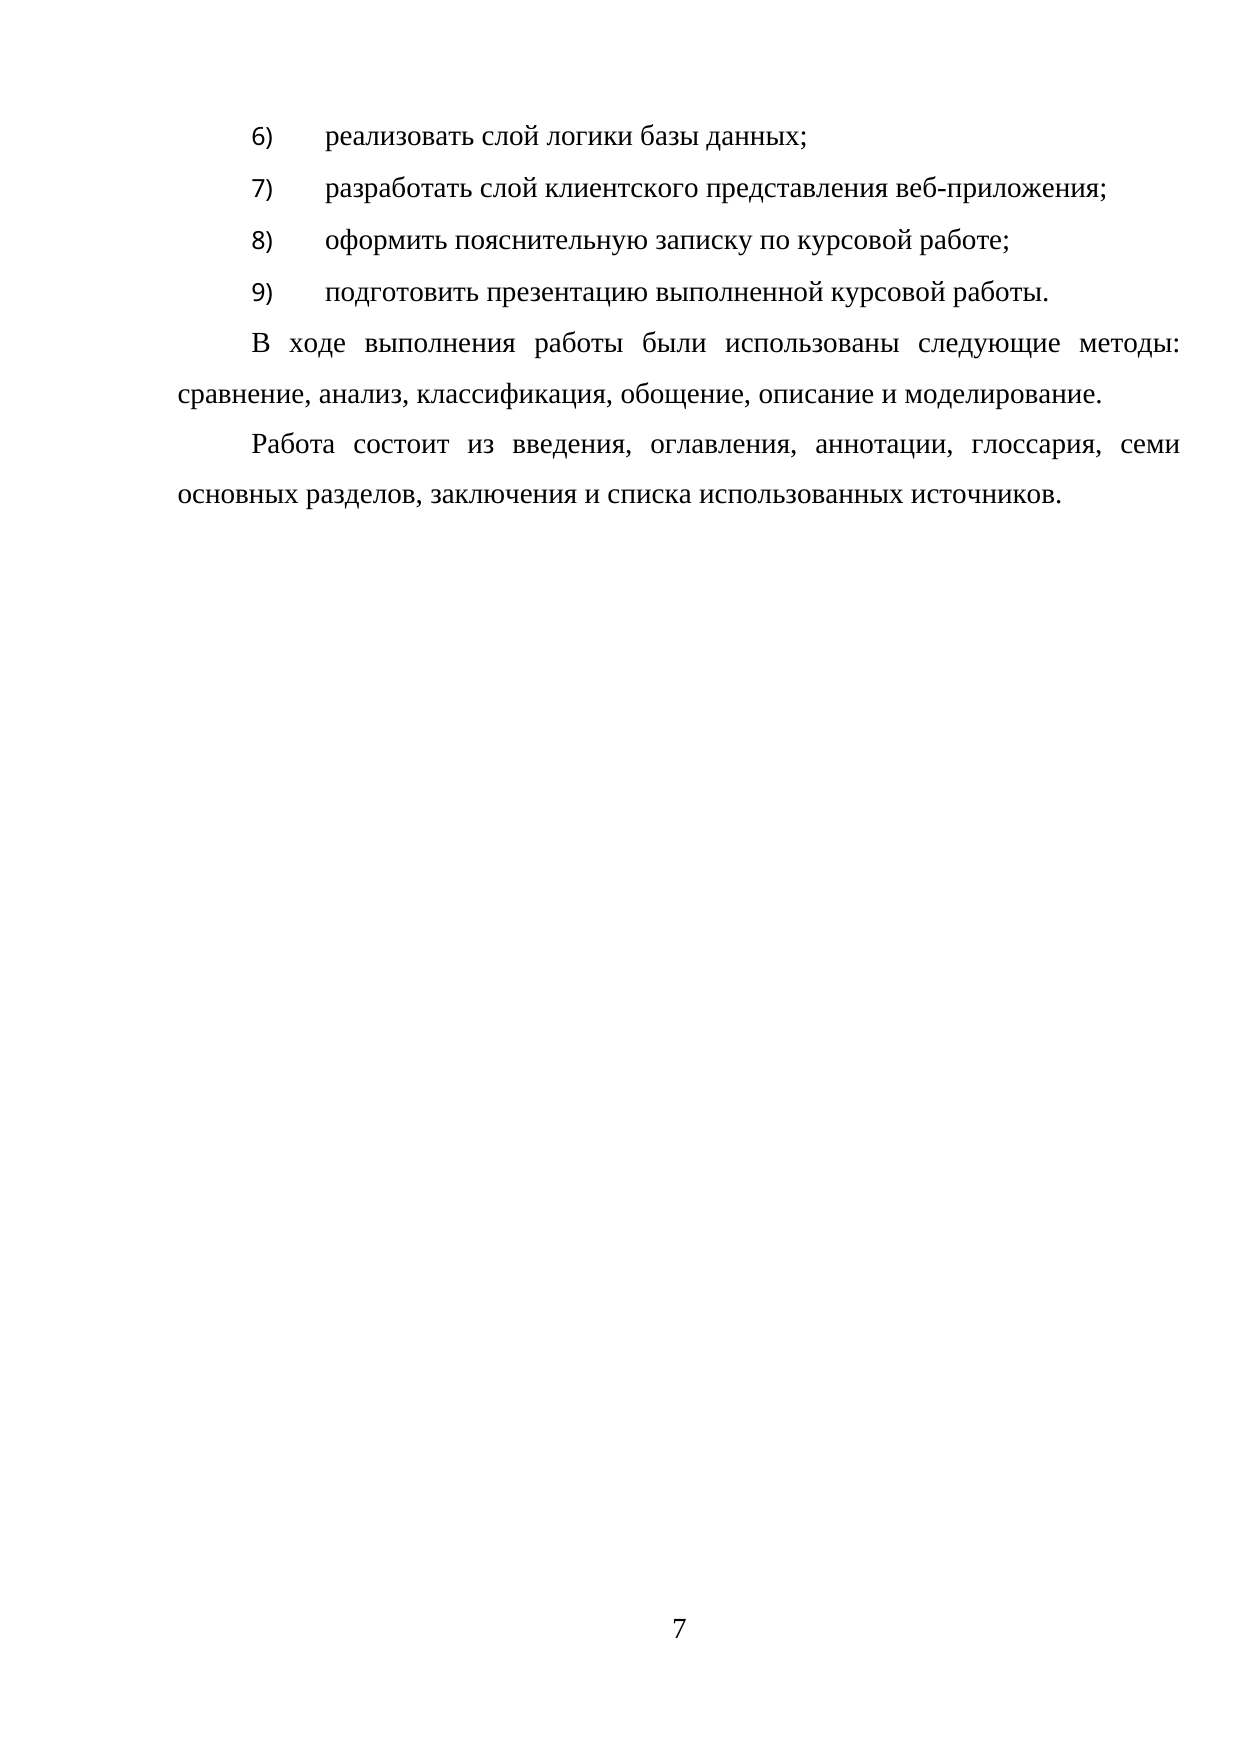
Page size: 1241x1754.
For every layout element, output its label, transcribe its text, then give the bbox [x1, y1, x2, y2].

text Работа состоит из введения, оглавления, аннотации, глоссария, семи основных разделов, заключения и списка использованных источников. [177, 426, 1181, 510]
list оформить пояснительную записку по курсовой работе; [177, 222, 1181, 256]
list реализовать слой логики базы данных; [177, 118, 1181, 153]
text В ходе выполнения работы были использованы следующие методы: сравнение, анализ, классификация, обощение, описание и моделирование. [177, 326, 1181, 409]
list подготовить презентацию выполненной курсовой работы. [177, 274, 1181, 308]
list разработать слой клиентского представления веб-приложения; [177, 170, 1181, 204]
